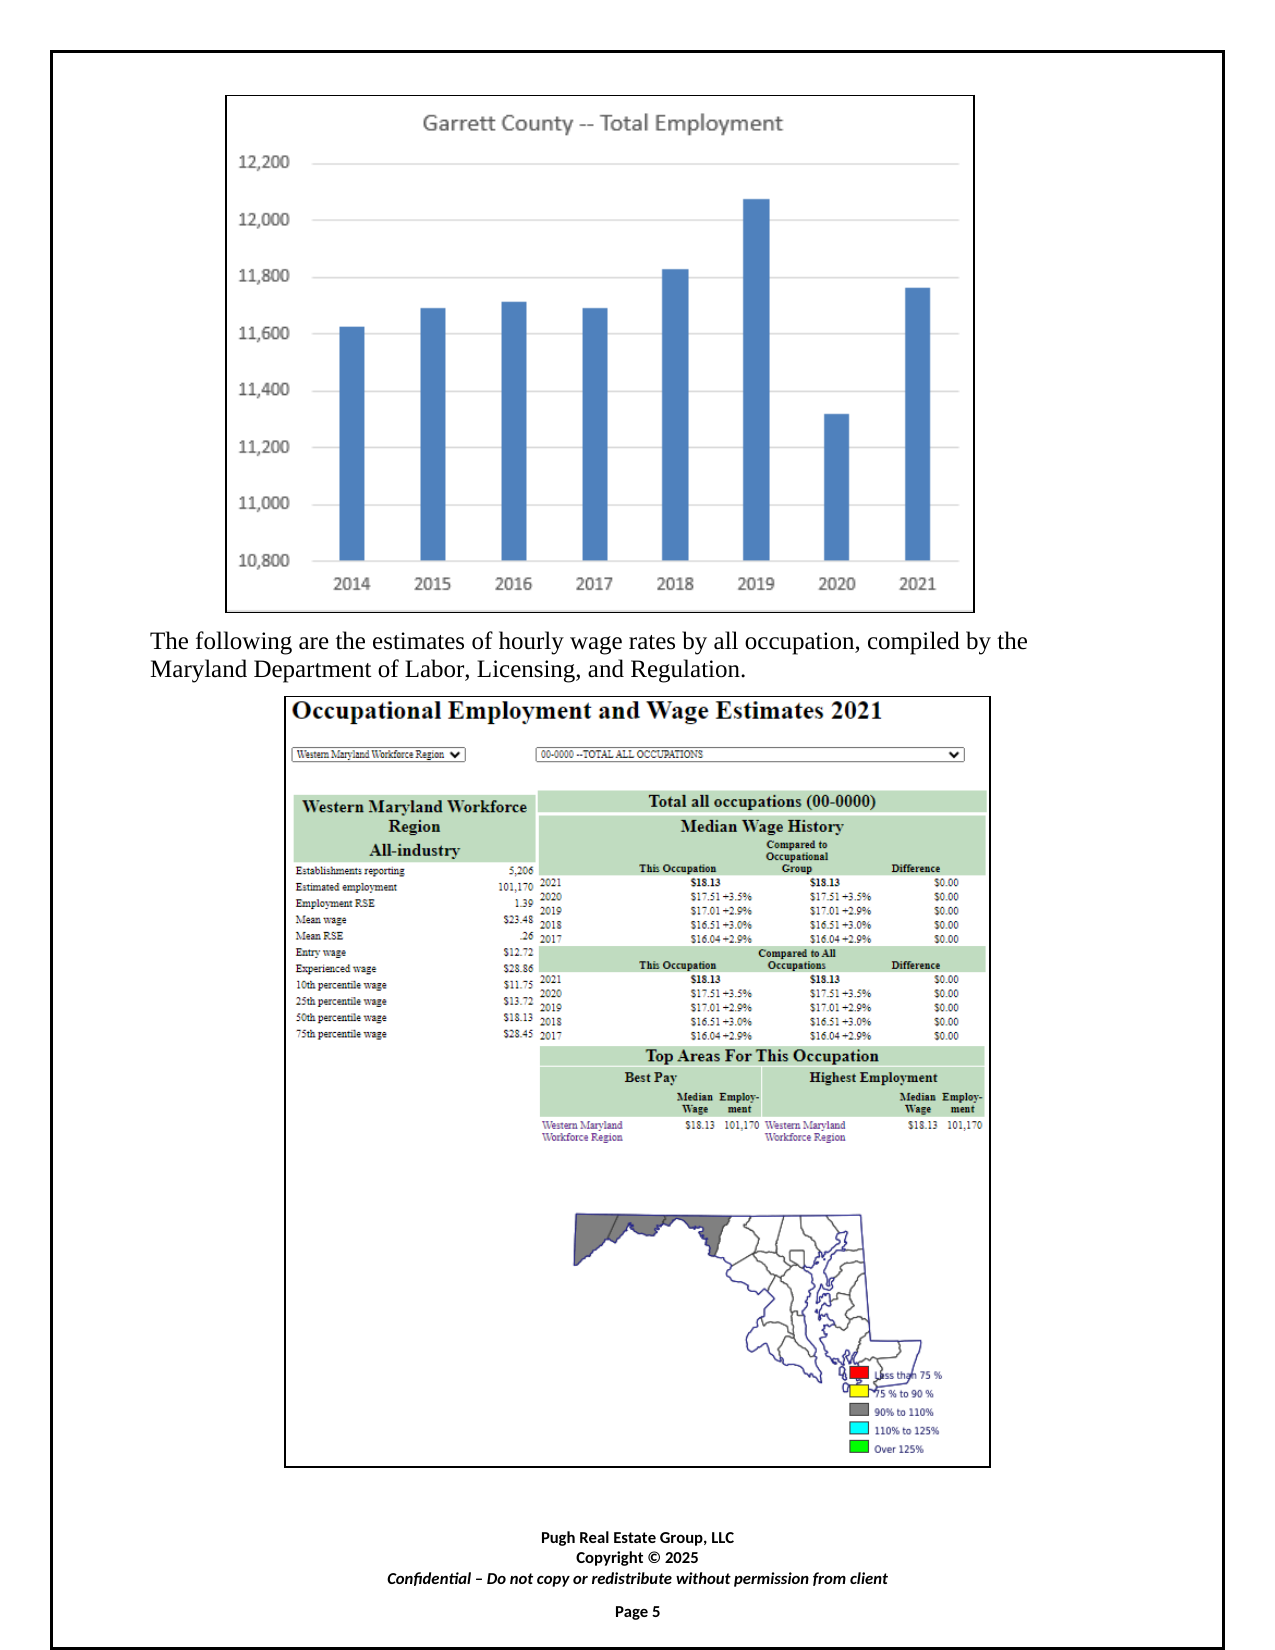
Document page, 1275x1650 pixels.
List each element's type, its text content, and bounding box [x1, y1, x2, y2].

text The following are the estimates of hourly wage rates by all occupation, compiled by the Maryland Department of Labor, Licensing, and Regulation. [150, 626, 1125, 683]
picture [286, 697, 989, 1466]
picture [227, 96, 973, 612]
